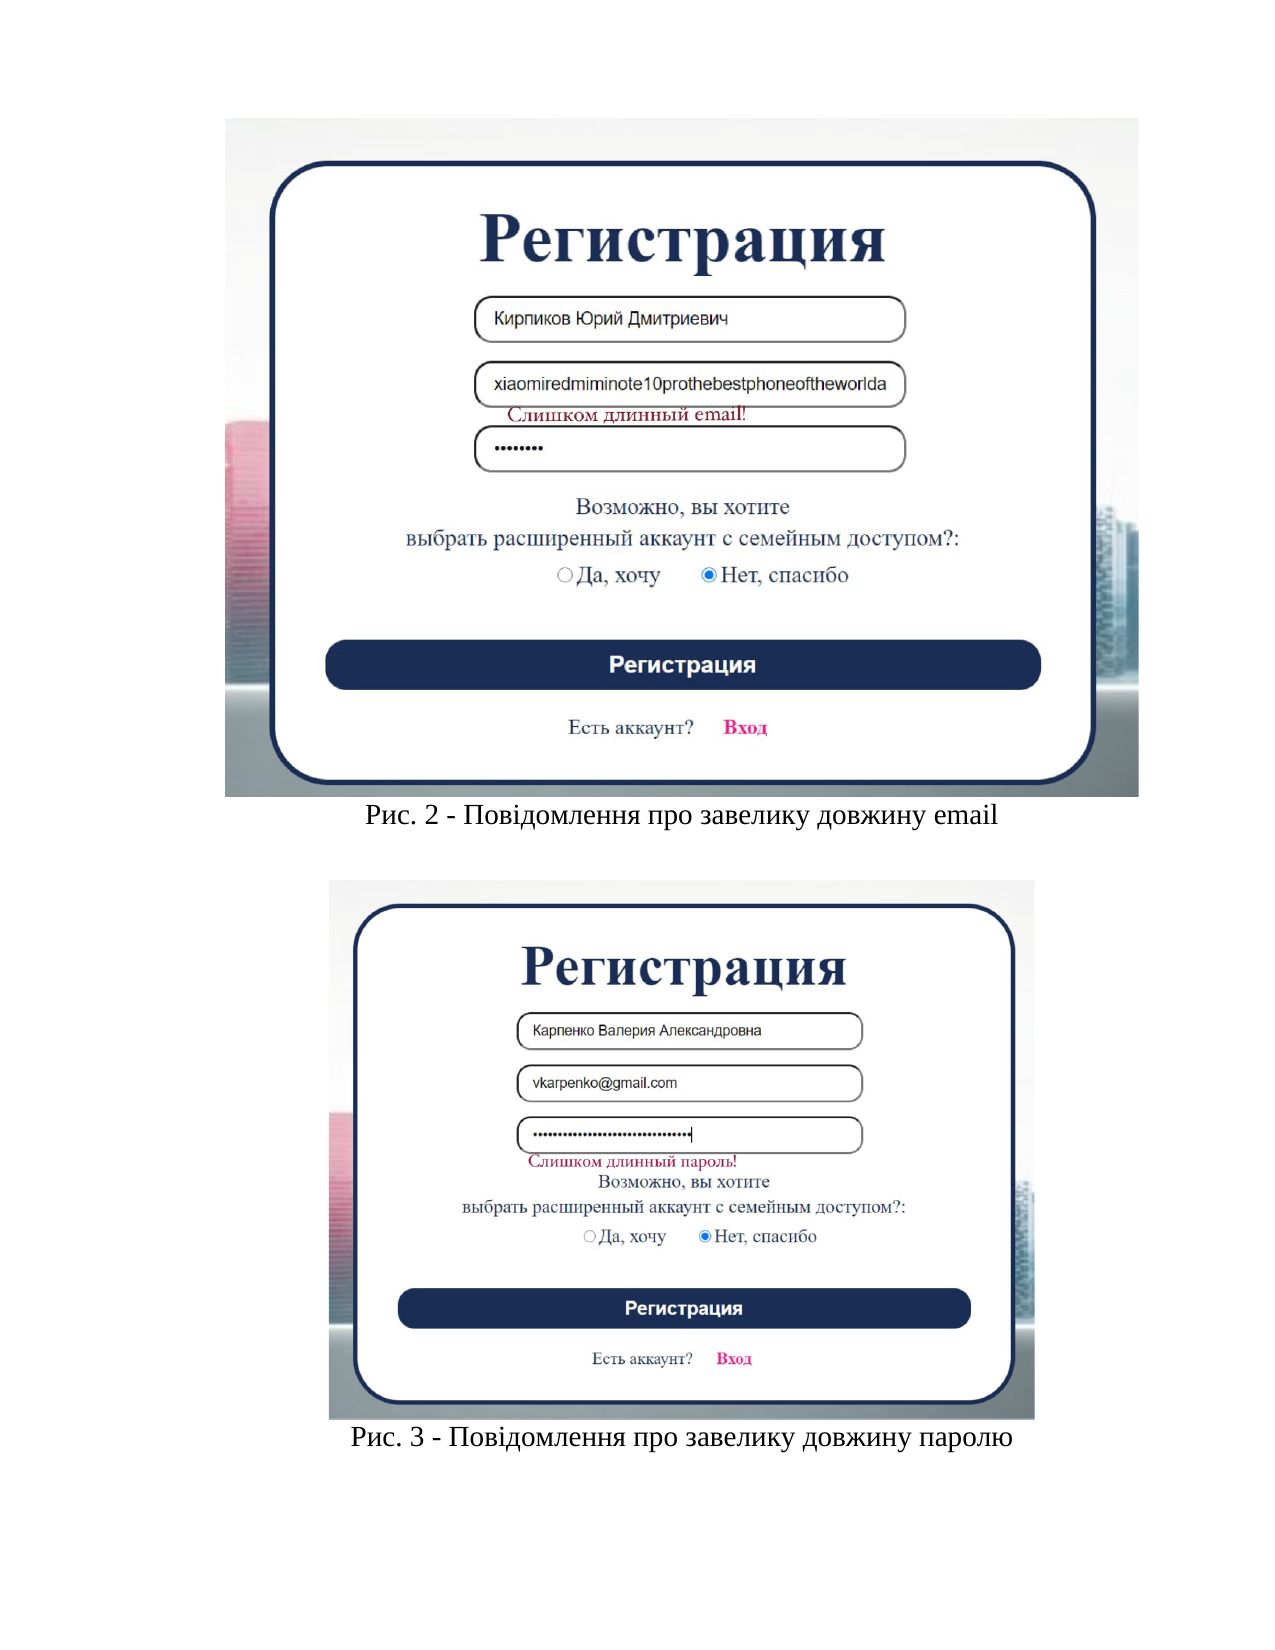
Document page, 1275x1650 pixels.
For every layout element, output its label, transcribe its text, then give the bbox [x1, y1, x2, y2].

picture [328, 880, 1035, 1420]
text Рис. 3 - Повідомлення про завелику довжину паролю [177, 1419, 1186, 1453]
text Рис. 2 - Повідомлення про завелику довжину email [177, 797, 1186, 830]
picture [225, 118, 1139, 797]
